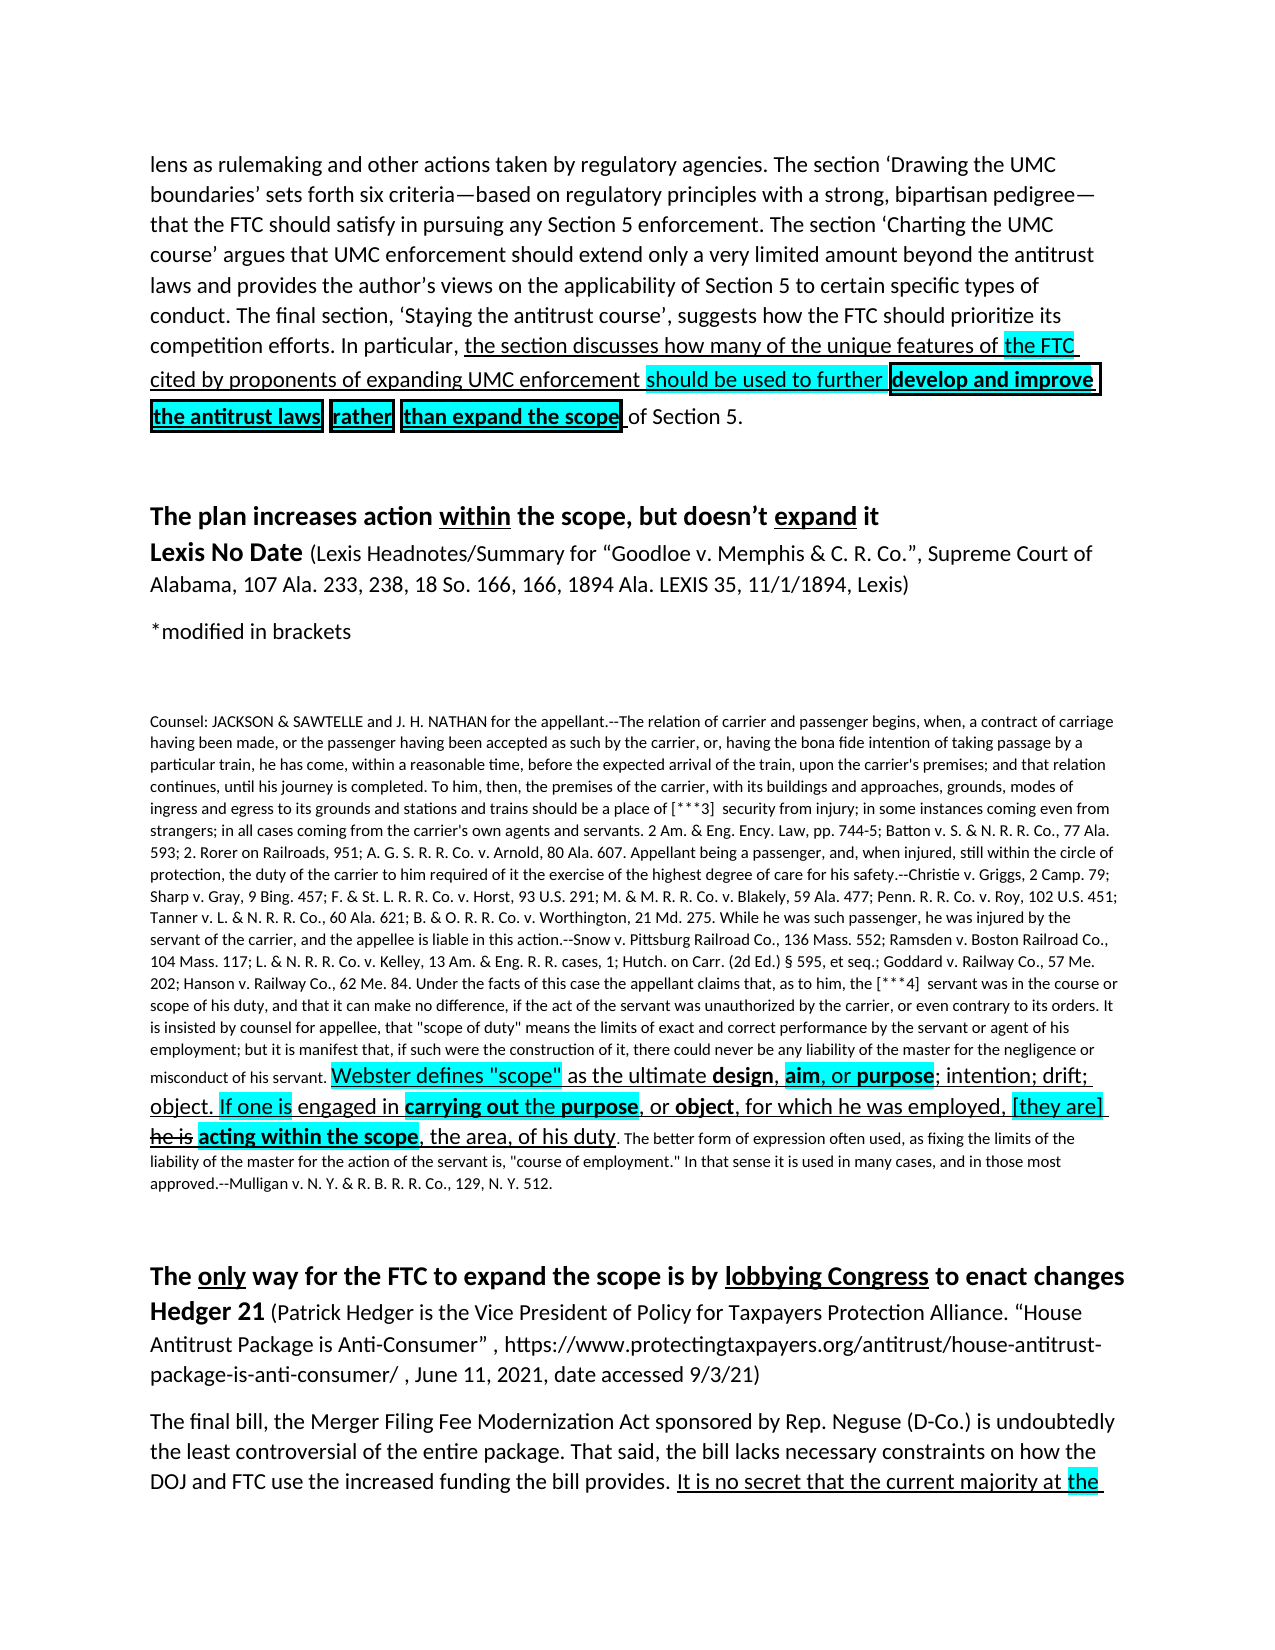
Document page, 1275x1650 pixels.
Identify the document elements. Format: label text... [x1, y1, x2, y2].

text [150, 1407, 1125, 1495]
text Hedger 21 (Patrick Hedger is the Vice President of Policy for Taxpayers Protection Alliance. “House Antitrust Package is Anti-Consumer” , https://www.protectingtaxpayers.org/antitrust/house-antitrust-package-is-anti-consumer/ , June 11, 2021, date accessed 9/3/21) [150, 1294, 1125, 1388]
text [150, 150, 1125, 433]
text Counsel: JACKSON & SAWTELLE and J. H. NATHAN for the appellant.--The relation of carrier and passenger begins, when, a contract of carriage having been made, or the passenger having been accepted as such by the carrier, or, having the bona fide intention of taking passage by a particular train, he has come, within a reasonable time, before the expected arrival of the train, upon the carrier's premises; and that relation continues, until his journey is completed. To him, then, the premises of the carrier, with its buildings and approaches, grounds, modes of ingress and egress to its grounds and stations and trains should be a place of [***3] security from injury; in some instances coming even from strangers; in all cases coming from the carrier's own agents and servants. 2 Am. & Eng. Ency. Law, pp. 744-5; Batton v. S. & N. R. R. Co., 77 Ala. 593; 2. Rorer on Railroads, 951; A. G. S. R. R. Co. v. Arnold, 80 Ala. 607. Appellant being a passenger, and, when injured, still within the circle of protection, the duty of the carrier to him required of it the exercise of the highest degree of care for his safety.--Christie v. Griggs, 2 Camp. 79; Sharp v. Gray, 9 Bing. 457; F. & St. L. R. R. Co. v. Horst, 93 U.S. 291; M. & M. R. R. Co. v. Blakely, 59 Ala. 477; Penn. R. R. Co. v. Roy, 102 U.S. 451; Tanner v. L. & N. R. R. Co., 60 Ala. 621; B. & O. R. R. Co. v. Worthington, 21 Md. 275. While he was such passenger, he was injured by the servant of the carrier, and the appellee is liable in this action.--Snow v. Pittsburg Railroad Co., 136 Mass. 552; Ramsden v. Boston Railroad Co., 104 Mass. 117; L. & N. R. R. Co. v. Kelley, 13 Am. & Eng. R. R. cases, 1; Hutch. on Carr. (2d Ed.) § 595, et seq.; Goddard v. Railway Co., 57 Me. 202; Hanson v. Railway Co., 62 Me. 84. Under the facts of this case the appellant claims that, as to him, the [***4] servant was in the course or scope of his duty, and that it can make no difference, if the act of the servant was unauthorized by the carrier, or even contrary to its orders. It is insisted by counsel for appellee, that "scope of duty" means the limits of exact and correct performance by the servant or agent of his employment; but it is manifest that, if such were the construction of it, there could never be any liability of the master for the negligence or misconduct of his servant. Webster defines "scope" as the ultimate design, aim, or purpose; intention; drift; object. If one is engaged in carrying out the purpose, or object, for which he was employed, [they are] he is acting within the scope, the area, of his duty. The better form of expression often used, as fixing the limits of the liability of the master for the action of the servant is, "course of employment." In that sense it is used in many cases, and in those most approved.--Mulligan v. N. Y. & R. B. R. R. Co., 129, N. Y. 512. [150, 711, 1125, 1194]
text The only way for the FTC to expand the scope is by lobbying Congress to enact changes [150, 1259, 1125, 1292]
subtitle The plan increases action within the scope, but doesn’t expand it [150, 499, 1125, 532]
text Lexis No Date (Lexis Headnotes/Summary for “Goodloe v. Memphis & C. R. Co.”, Supreme Court of Alabama, 107 Ala. 233, 238, 18 So. 166, 166, 1894 Ala. LEXIS 35, 11/1/1894, Lexis) [150, 535, 1125, 598]
text *modified in brackets [150, 617, 1125, 645]
